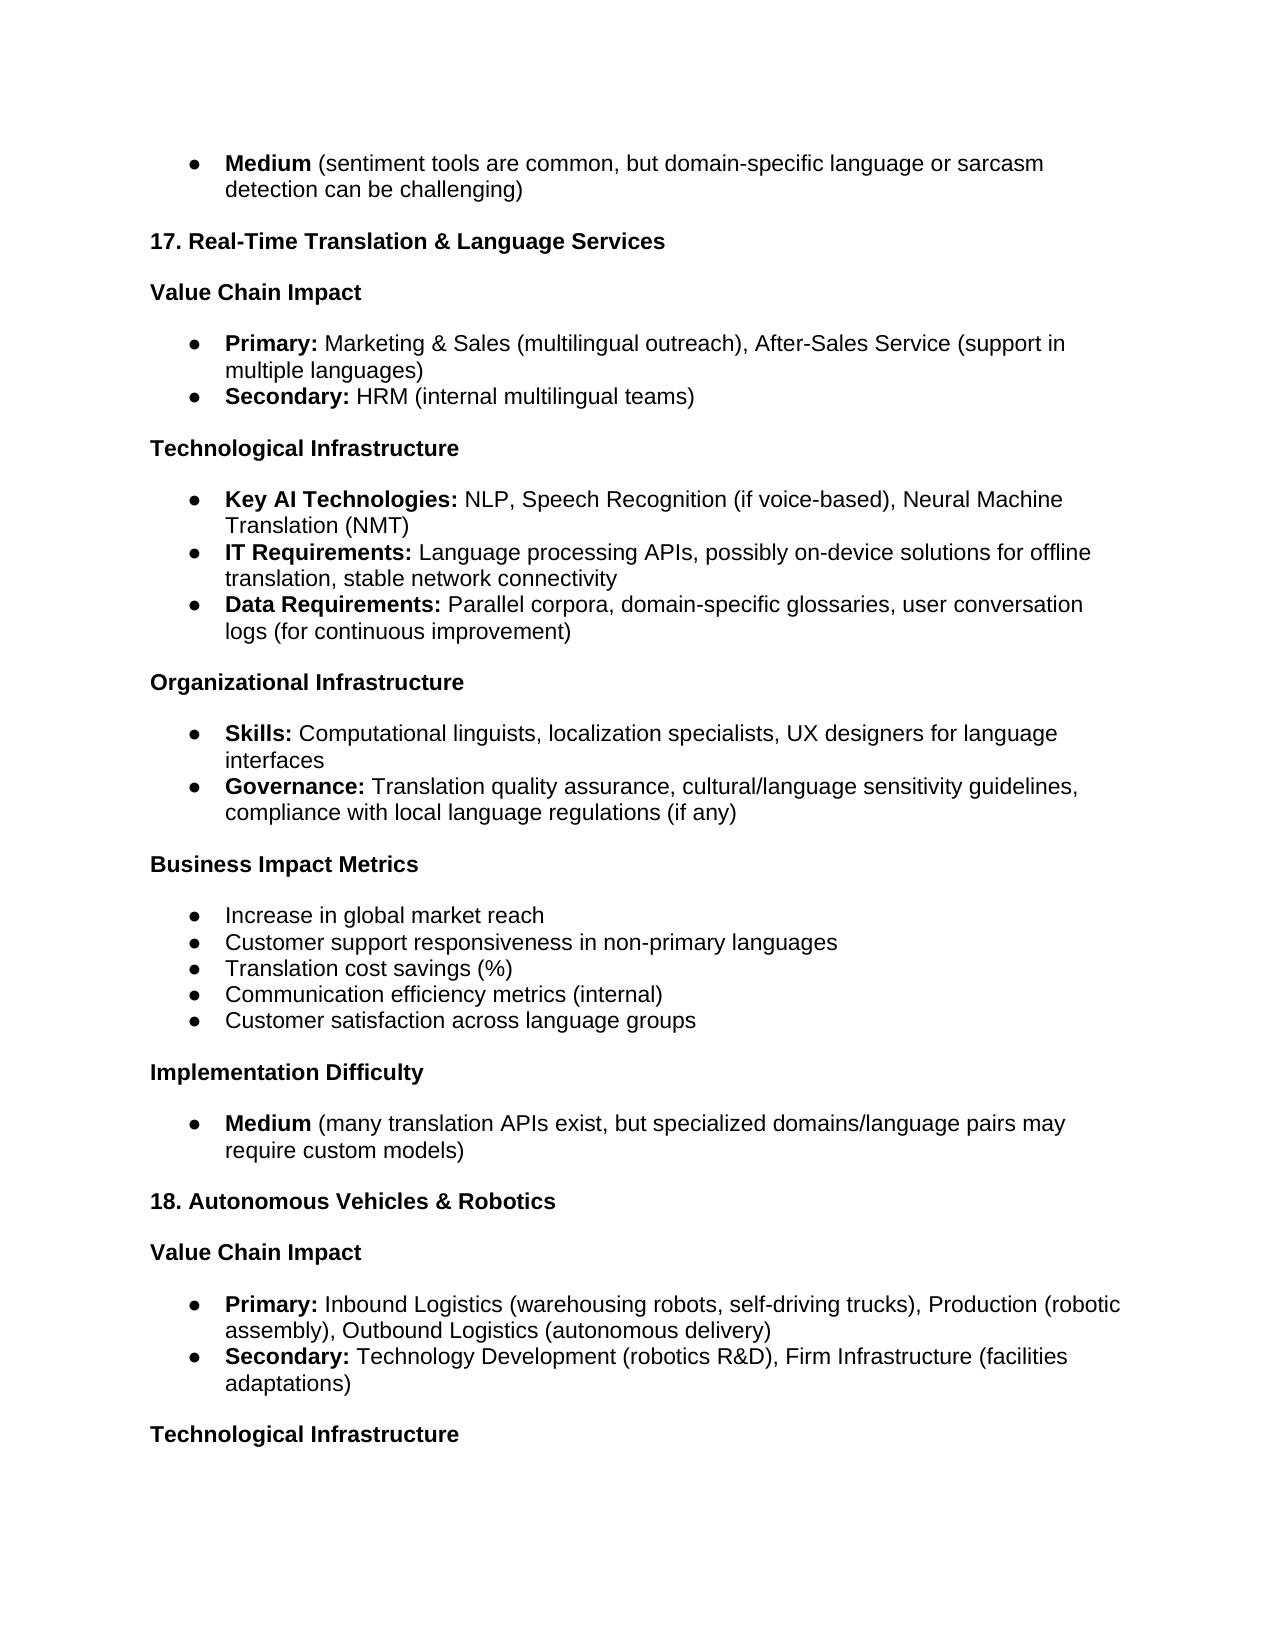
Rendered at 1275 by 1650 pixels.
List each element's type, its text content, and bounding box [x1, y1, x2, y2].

list Translation cost savings (%) [187, 955, 1125, 981]
text 18. Autonomous Vehicles & Robotics [150, 1188, 1125, 1214]
list Secondary: Technology Development (robotics R&D), Firm Infrastructure (facilities adaptations) [187, 1343, 1125, 1396]
list Customer satisfaction across language groups [187, 1007, 1125, 1034]
list Primary: Marketing & Sales (multilingual outreach), After-Sales Service (support in multiple languages) [187, 330, 1125, 383]
list Primary: Inbound Logistics (warehousing robots, self-driving trucks), Production (robotic assembly), Outbound Logistics (autonomous delivery) [187, 1291, 1125, 1343]
list Medium (many translation APIs exist, but specialized domains/language pairs may require custom models) [187, 1110, 1125, 1163]
list Secondary: HRM (internal multilingual teams) [187, 383, 1125, 409]
text 17. Real-Time Translation & Language Services [150, 228, 1125, 254]
text Value Chain Impact [150, 279, 1125, 305]
text Technological Infrastructure [150, 434, 1125, 461]
text Implementation Difficulty [150, 1059, 1125, 1085]
list Customer support responsiveness in non-primary languages [187, 928, 1125, 955]
list IT Requirements: Language processing APIs, possibly on-device solutions for offline translation, stable network connectivity [187, 538, 1125, 591]
text Value Chain Impact [150, 1239, 1125, 1266]
text Technological Infrastructure [150, 1421, 1125, 1447]
list Communication efficiency metrics (internal) [187, 981, 1125, 1007]
text Organizational Infrastructure [150, 669, 1125, 695]
list Medium (sentiment tools are common, but domain-specific language or sarcasm detection can be challenging) [187, 150, 1125, 203]
list Data Requirements: Parallel corpora, domain-specific glossaries, user conversation logs (for continuous improvement) [187, 591, 1125, 644]
list Skills: Computational linguists, localization specialists, UX designers for language interfaces [187, 720, 1125, 773]
list Key AI Technologies: NLP, Speech Recognition (if voice-based), Neural Machine Translation (NMT) [187, 486, 1125, 538]
list Increase in global market reach [187, 902, 1125, 928]
text Business Impact Metrics [150, 851, 1125, 877]
list Governance: Translation quality assurance, cultural/language sensitivity guidelines, compliance with local language regulations (if any) [187, 773, 1125, 826]
